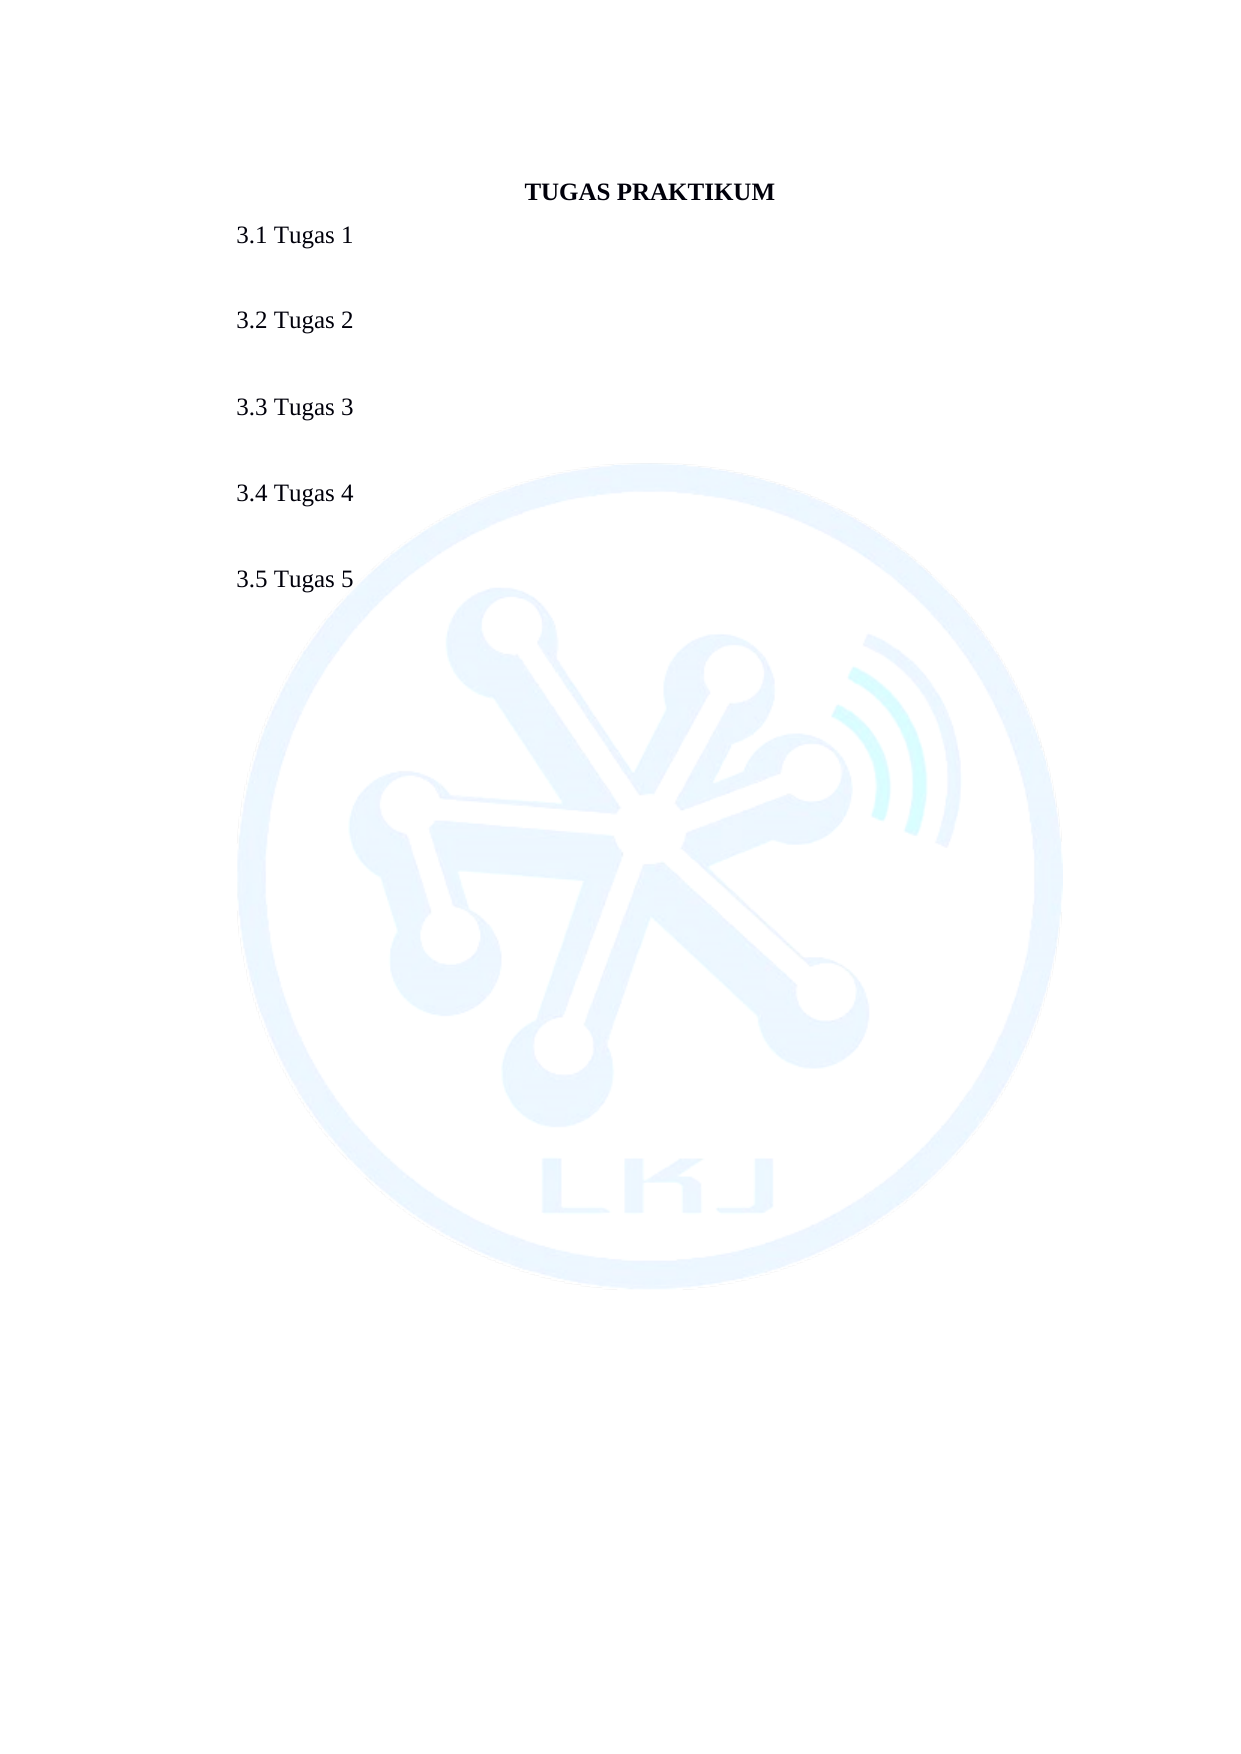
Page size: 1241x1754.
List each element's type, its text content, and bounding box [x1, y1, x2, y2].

list Tugas 3 [236, 392, 1063, 420]
list TUGAS PRAKTIKUM [236, 177, 1063, 206]
list Tugas 2 [236, 305, 1063, 334]
list Tugas 1 [236, 220, 1063, 249]
list Tugas 4 [236, 478, 1063, 507]
list Tugas 5 [236, 564, 1063, 593]
